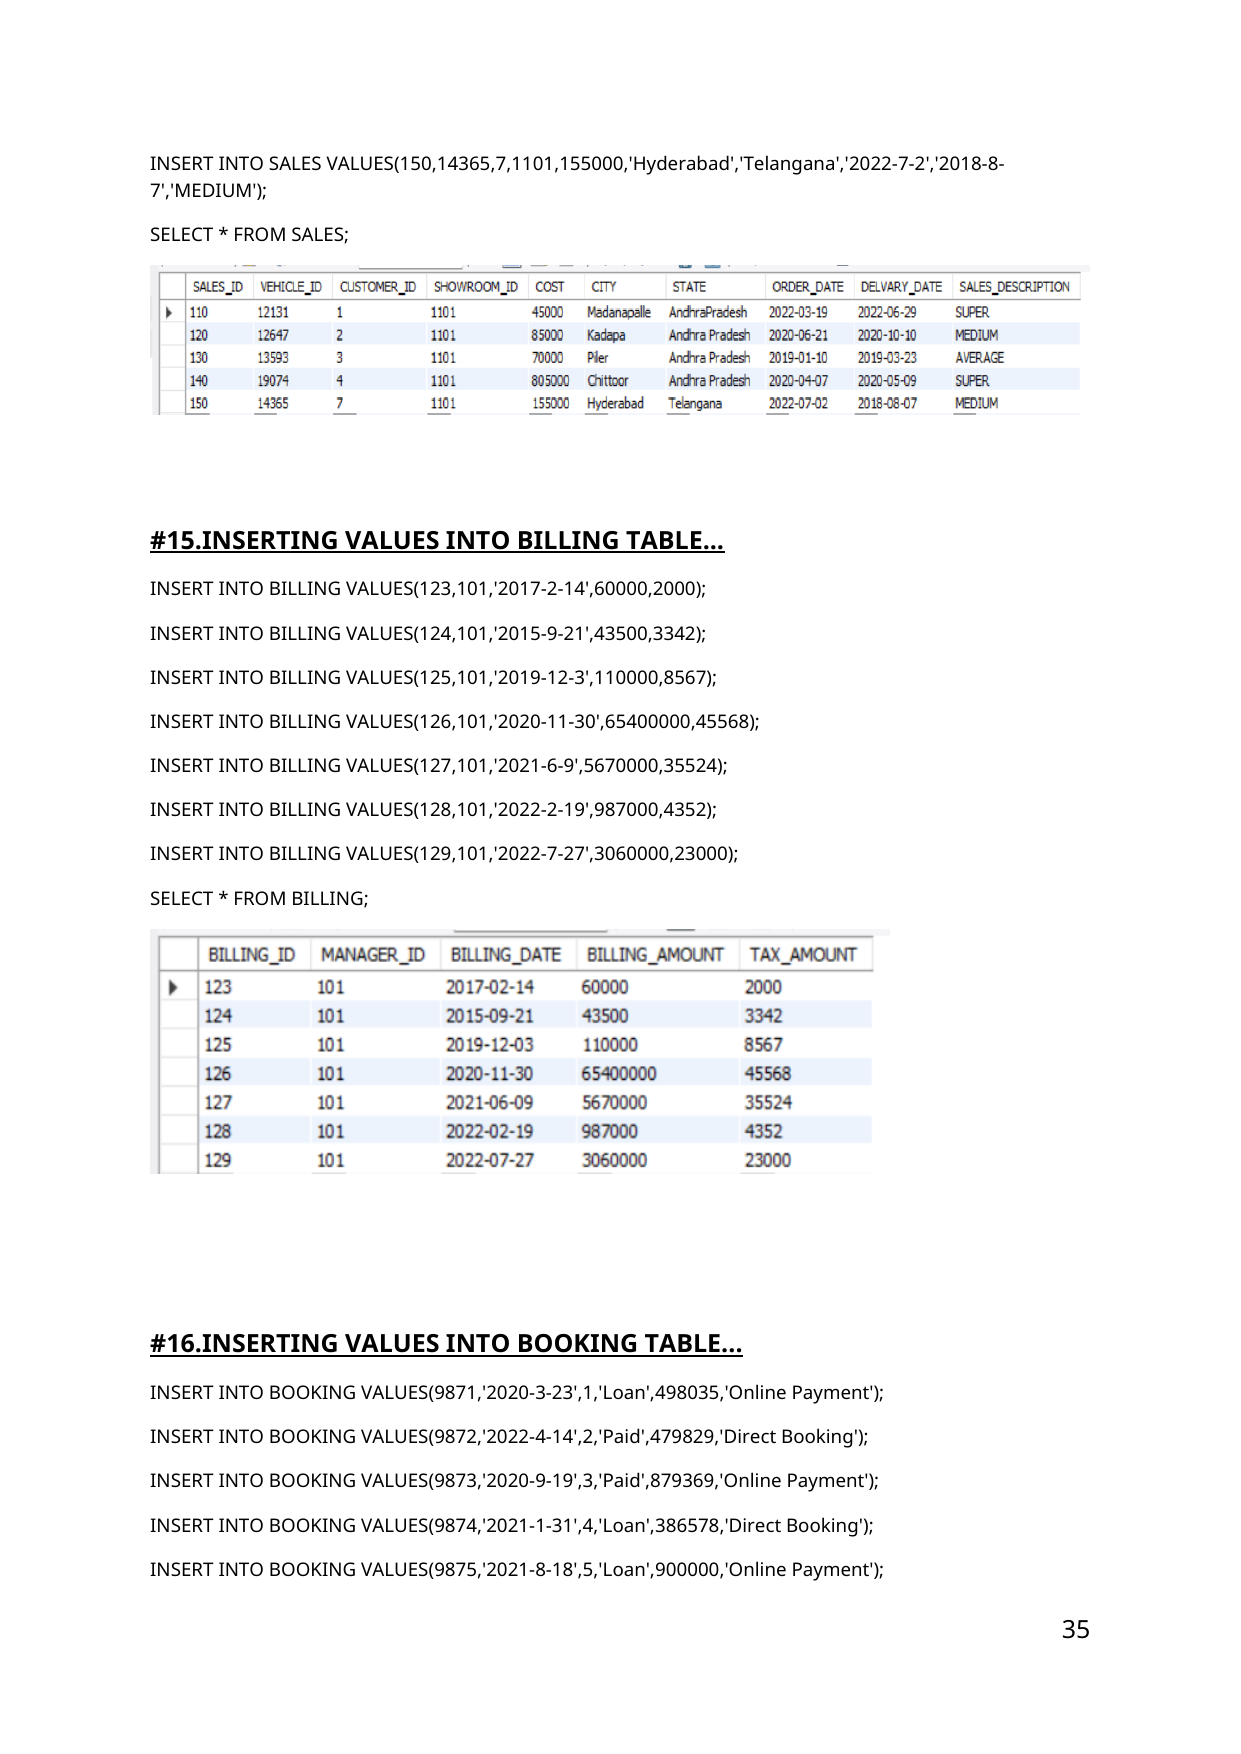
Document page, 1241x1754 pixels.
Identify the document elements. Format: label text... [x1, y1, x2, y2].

picture [150, 265, 1091, 415]
text INSERT INTO BOOKING VALUES(9872,'2022-4-14',2,'Paid',479829,'Direct Booking'); [150, 1423, 1090, 1449]
picture [150, 929, 890, 1174]
text INSERT INTO BILLING VALUES(128,101,'2022-2-19',987000,4352); [150, 797, 1090, 822]
text INSERT INTO BOOKING VALUES(9874,'2021-1-31',4,'Loan',386578,'Direct Booking'); [150, 1512, 1090, 1537]
text INSERT INTO BOOKING VALUES(9875,'2021-8-18',5,'Loan',900000,'Online Payment'); [150, 1556, 1090, 1582]
text INSERT INTO BOOKING VALUES(9871,'2020-3-23',1,'Loan',498035,'Online Payment'); [150, 1379, 1090, 1405]
text INSERT INTO BILLING VALUES(123,101,'2017-2-14',60000,2000); [150, 576, 1090, 601]
text SELECT * FROM BILLING; [150, 885, 1090, 910]
text INSERT INTO BILLING VALUES(125,101,'2019-12-3',110000,8567); [150, 664, 1090, 689]
text #15.INSERTING VALUES INTO BILLING TABLE... [150, 522, 1090, 556]
text INSERT INTO BILLING VALUES(129,101,'2022-7-27',3060000,23000); [150, 841, 1090, 866]
text INSERT INTO BILLING VALUES(127,101,'2021-6-9',5670000,35524); [150, 752, 1090, 778]
text INSERT INTO BOOKING VALUES(9873,'2020-9-19',3,'Paid',879369,'Online Payment'); [150, 1468, 1090, 1493]
text INSERT INTO BILLING VALUES(126,101,'2020-11-30',65400000,45568); [150, 708, 1090, 734]
text INSERT INTO SALES VALUES(150,14365,7,1101,155000,'Hyderabad','Telangana','2022-7-2','2018-8-7','MEDIUM'); [150, 150, 1090, 203]
text SELECT * FROM SALES; [150, 222, 1090, 247]
text INSERT INTO BILLING VALUES(124,101,'2015-9-21',43500,3342); [150, 620, 1090, 645]
text #16.INSERTING VALUES INTO BOOKING TABLE... [150, 1326, 1090, 1360]
